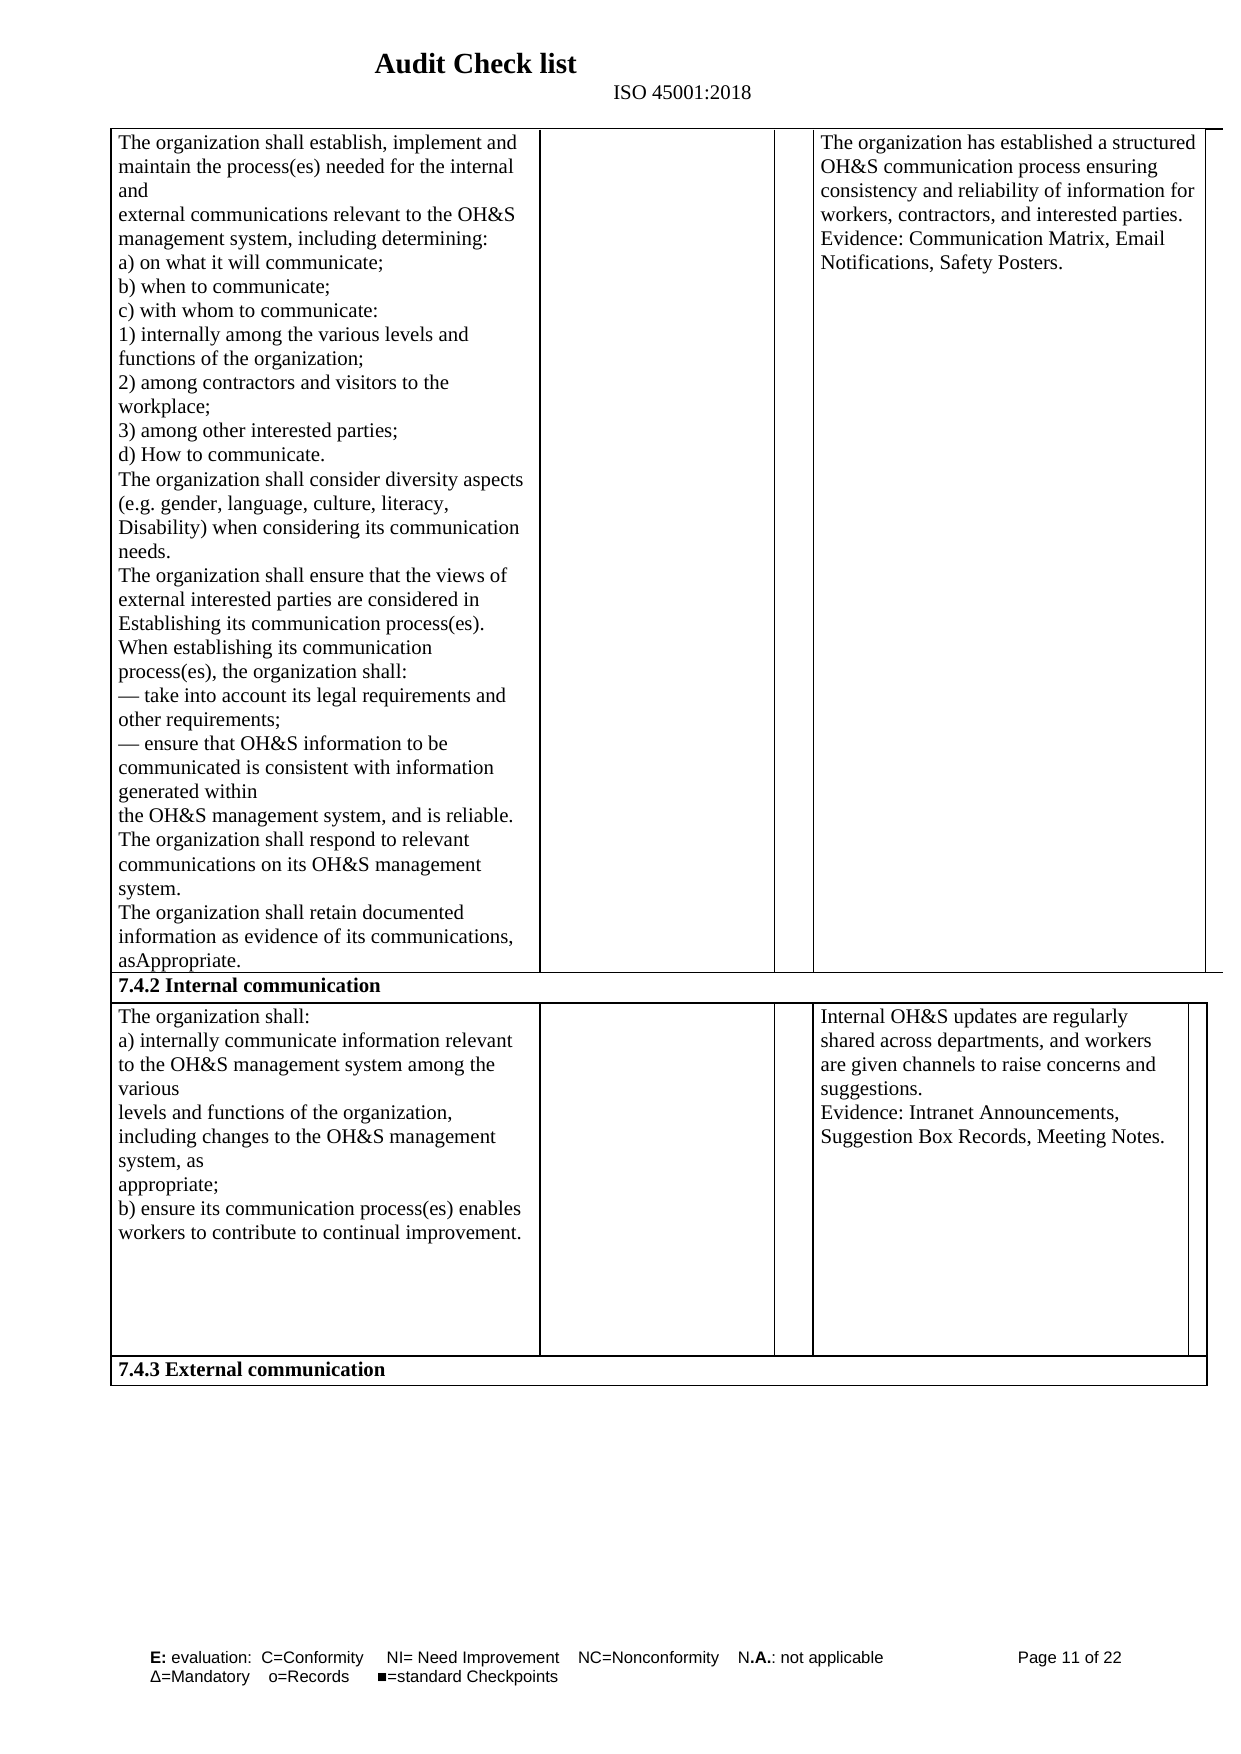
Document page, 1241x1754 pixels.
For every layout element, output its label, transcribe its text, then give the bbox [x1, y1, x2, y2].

table_cell The organization shall establish, implement and maintain the process(es) needed for the internal and external communications relevant to the OH&S management system, including determining: a) on what it will communicate; b) when to communicate; c) with whom to communicate: 1) internally among the various levels and functions of the organization; 2) among contractors and visitors to the workplace; 3) among other interested parties; d) How to communicate. The organization shall consider diversity aspects (e.g. gender, language, culture, literacy, Disability) when considering its communication needs. The organization shall ensure that the views of external interested parties are considered in Establishing its communication process(es). When establishing its communication process(es), the organization shall: — take into account its legal requirements and other requirements; — ensure that OH&S information to be communicated is consistent with information generated within the OH&S management system, and is reliable. The organization shall respond to relevant communications on its OH&S management system. The organization shall retain documented information as evidence of its communications, asAppropriate. [112, 129, 540, 972]
table_cell The organization shall: a) internally communicate information relevant to the OH&S management system among the various levels and functions of the organization, including changes to the OH&S management system, as appropriate; b) ensure its communication process(es) enables workers to contribute to continual improvement. [112, 1004, 539, 1355]
table_cell [1189, 1004, 1206, 1355]
table_cell [775, 1004, 812, 1355]
table_cell 7.4.3 External communication [112, 1357, 1206, 1385]
table_cell The organization has established a structured OH&S communication process ensuring consistency and reliability of information for workers, contractors, and interested parties. Evidence: Communication Matrix, Email Notifications, Safety Posters. [814, 129, 1205, 972]
table_cell [541, 1004, 774, 1355]
table_cell 7.4.2 Internal communication [112, 973, 1207, 1002]
table_cell [541, 129, 774, 972]
table_cell [775, 129, 813, 972]
table_cell Internal OH&S updates are regularly shared across departments, and workers are given channels to raise concerns and suggestions. Evidence: Intranet Announcements, Suggestion Box Records, Meeting Notes. [814, 1004, 1188, 1355]
